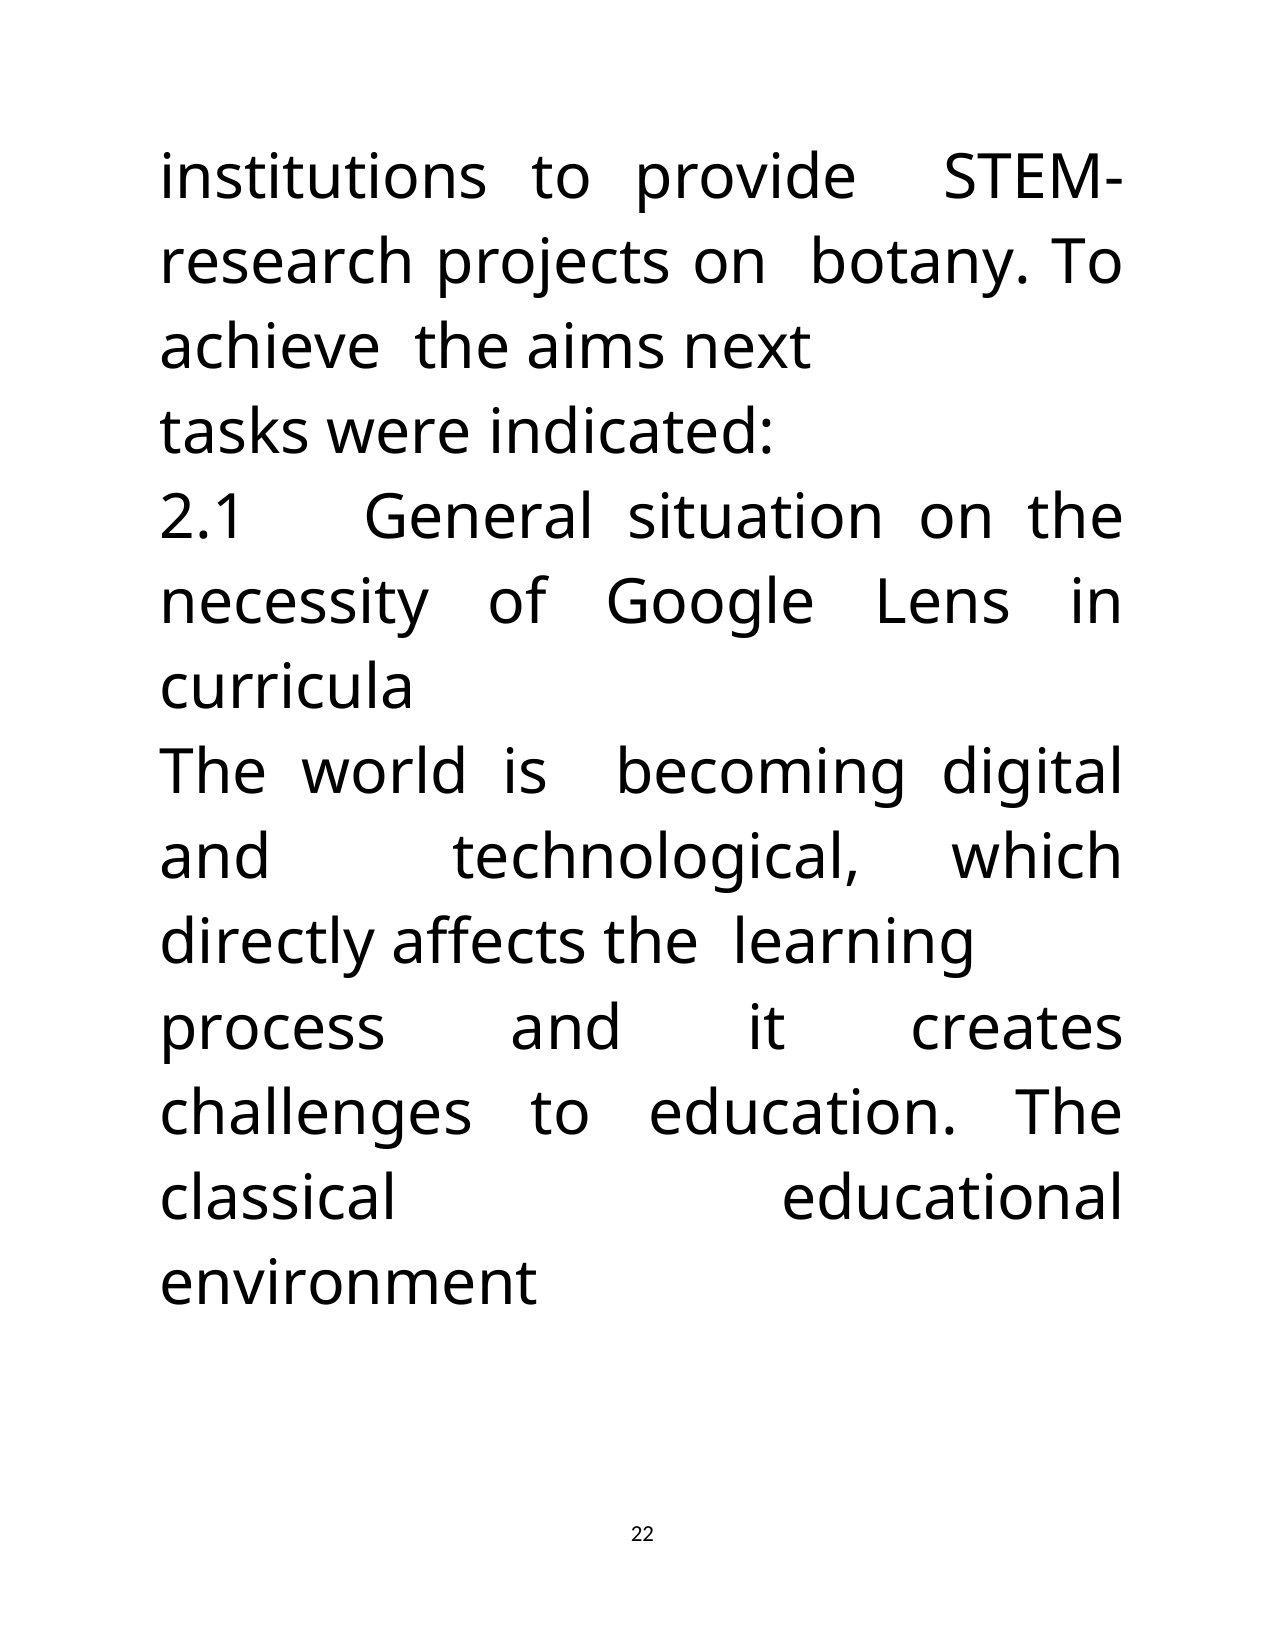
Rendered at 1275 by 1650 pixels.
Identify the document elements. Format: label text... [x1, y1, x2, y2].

text process and it creates challenges to education. The classical educational environment [159, 982, 1125, 1323]
text tasks were indicated: [159, 387, 1125, 472]
text 2.1 General situation on the necessity of Google Lens in curricula [159, 472, 1125, 727]
text The world is becoming digital and technological, which directly affects the learning [159, 727, 1125, 982]
text institutions to provide STEM-research projects on botany. To achieve the aims next [159, 131, 1125, 387]
